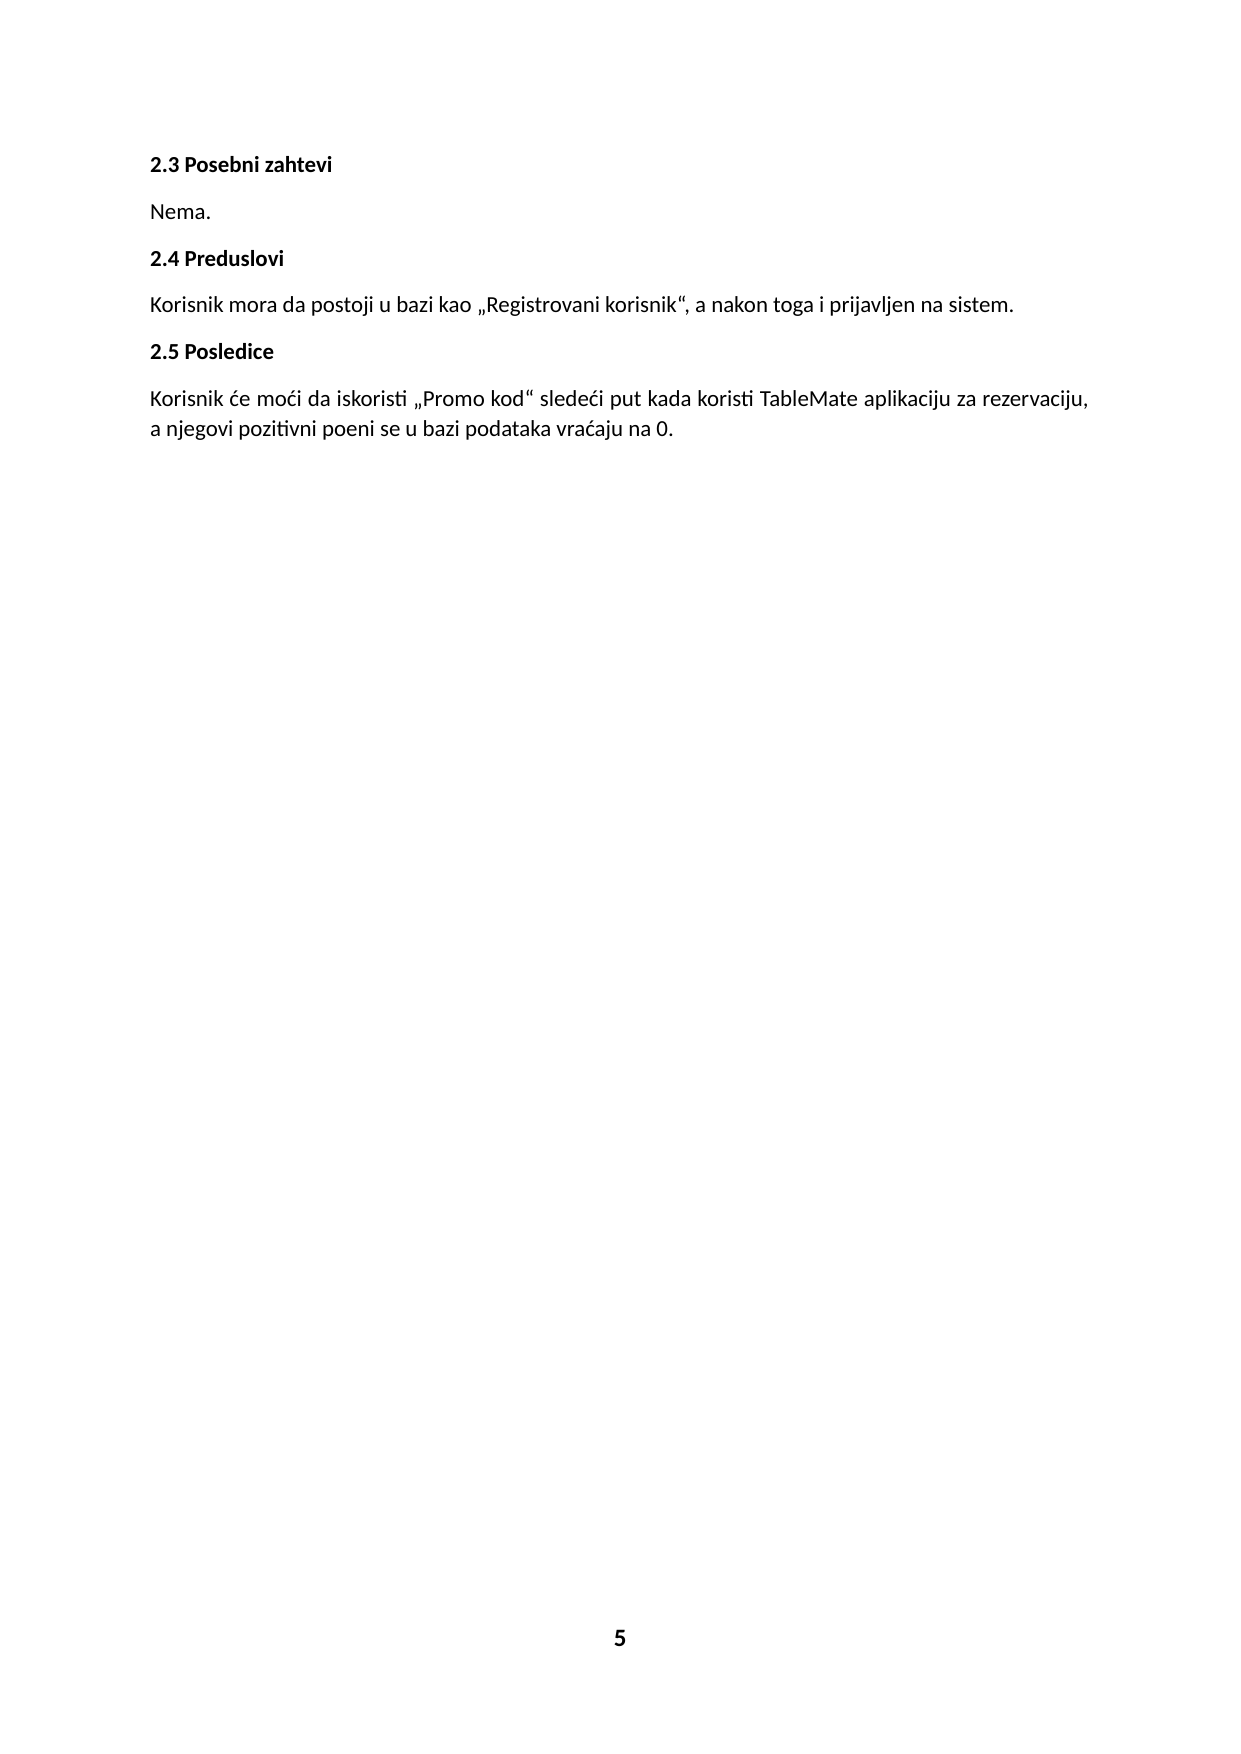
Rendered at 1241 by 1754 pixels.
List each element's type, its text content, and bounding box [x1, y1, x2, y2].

text Korisnik mora da postoji u bazi kao „Registrovani korisnik“, a nakon toga i prijavljen na sistem. [150, 291, 1090, 319]
text 2.4 Preduslovi [150, 244, 1090, 272]
text 2.3 Posebni zahtevi [150, 150, 1090, 178]
text Nema. [150, 197, 1090, 225]
text 2.5 Posledice [150, 337, 1090, 366]
text Korisnik će moći da iskoristi „Promo kod“ sledeći put kada koristi TableMate aplikaciju za rezervaciju, a njegovi pozitivni poeni se u bazi podataka vraćaju na 0. [150, 384, 1090, 443]
